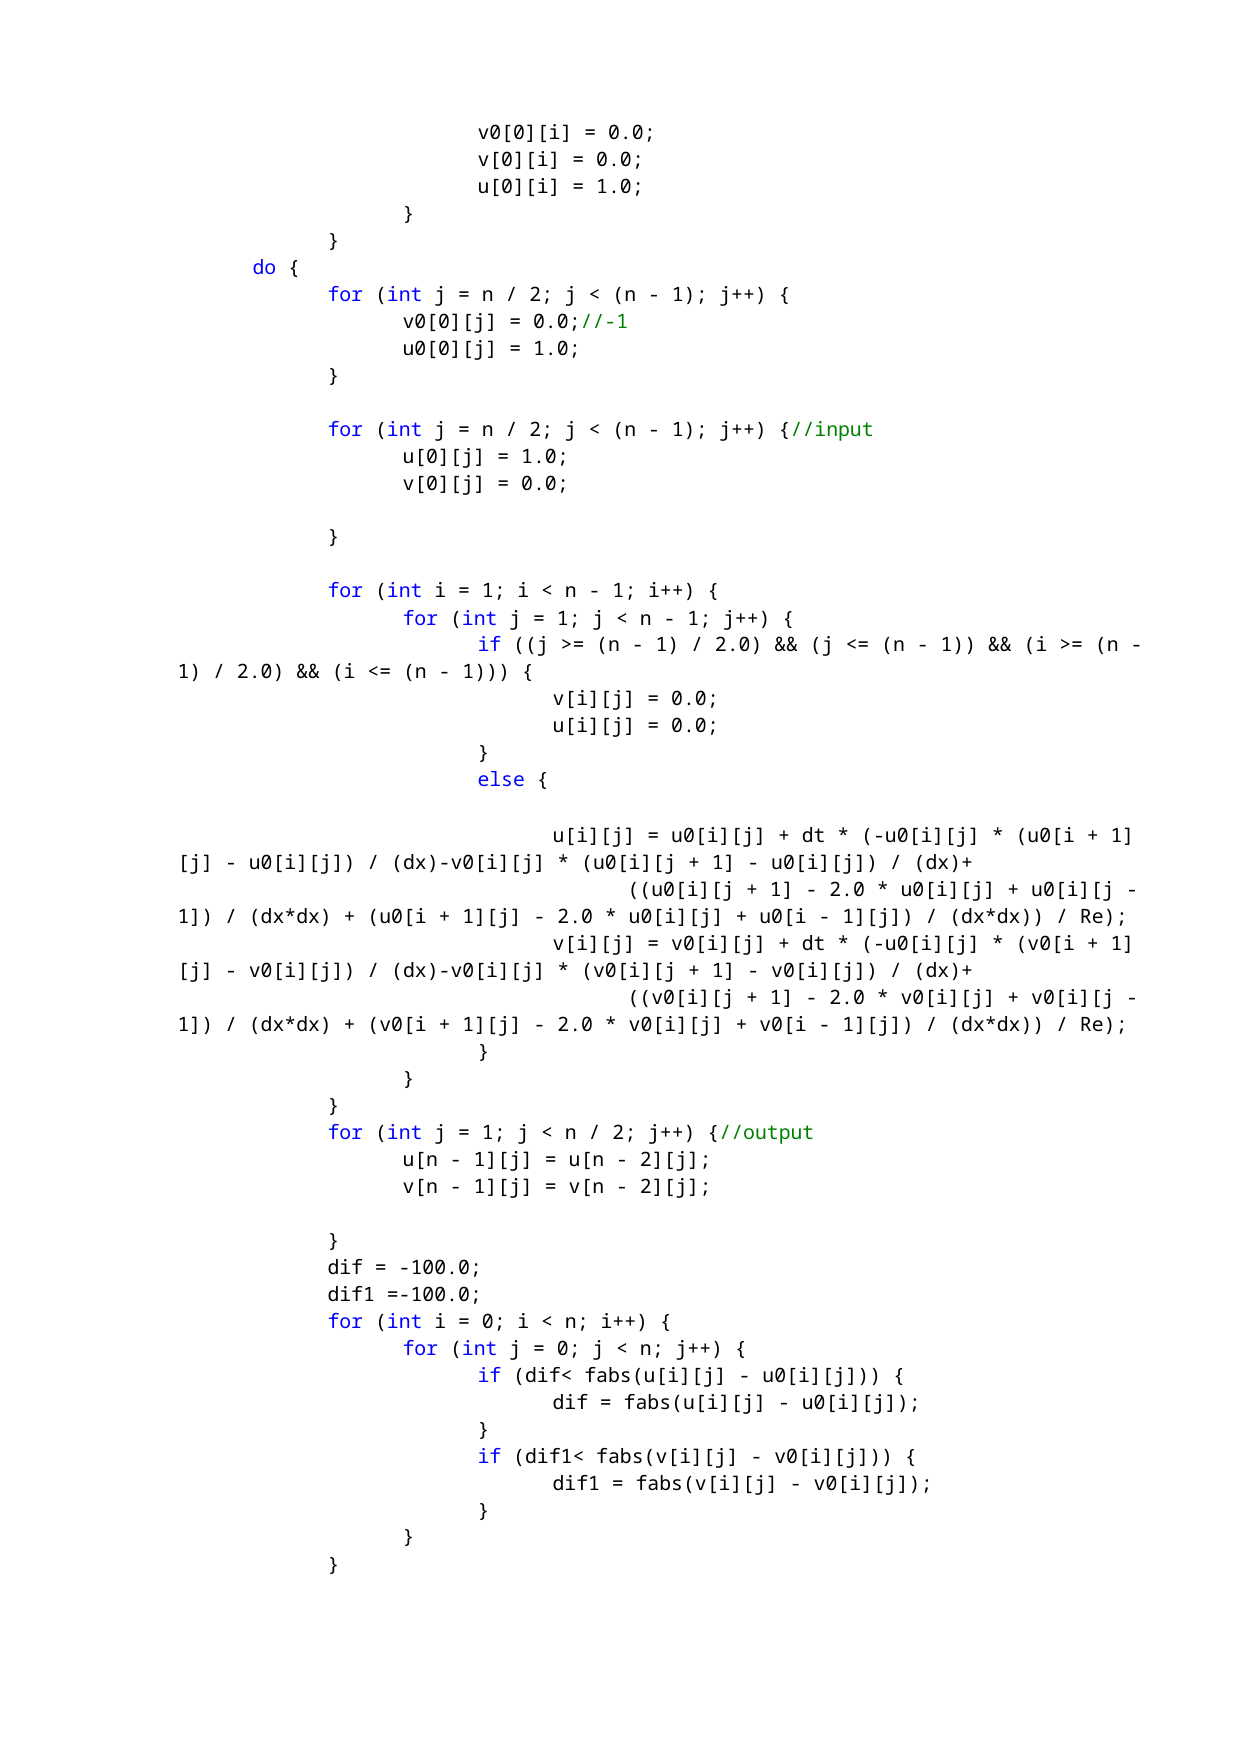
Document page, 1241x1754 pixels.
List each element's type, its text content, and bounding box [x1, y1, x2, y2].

text u0[0][j] = 1.0; [177, 334, 1152, 361]
text ((u0[i][j + 1] - 2.0 * u0[i][j] + u0[i][j - 1]) / (dx*dx) + (u0[i + 1][j] - 2.0 * u0[i][j] + u0[i - 1][j]) / (dx*dx)) / Re); [177, 875, 1152, 929]
text else { [177, 766, 1152, 793]
text } [177, 1037, 1152, 1064]
text u[i][j] = u0[i][j] + dt * (-u0[i][j] * (u0[i + 1][j] - u0[i][j]) / (dx)-v0[i][j] * (u0[i][j + 1] - u0[i][j]) / (dx)+ [177, 821, 1152, 875]
text dif1 =-100.0; [177, 1280, 1152, 1307]
text if (dif< fabs(u[i][j] - u0[i][j])) { [177, 1361, 1152, 1388]
text } [177, 1091, 1152, 1118]
text for (int j = 1; j < n / 2; j++) {//output [177, 1118, 1152, 1145]
text v[i][j] = v0[i][j] + dt * (-u0[i][j] * (v0[i + 1][j] - v0[i][j]) / (dx)-v0[i][j] * (v0[i][j + 1] - v0[i][j]) / (dx)+ [177, 929, 1152, 983]
text v[0][j] = 0.0; [177, 469, 1152, 496]
text } [177, 226, 1152, 253]
text u[0][j] = 1.0; [177, 442, 1152, 469]
text } [177, 199, 1152, 226]
text } [177, 1550, 1152, 1577]
text if (dif1< fabs(v[i][j] - v0[i][j])) { [177, 1442, 1152, 1469]
text for (int j = n / 2; j < (n - 1); j++) { [177, 280, 1152, 307]
text } [177, 523, 1152, 550]
text ((v0[i][j + 1] - 2.0 * v0[i][j] + v0[i][j - 1]) / (dx*dx) + (v0[i + 1][j] - 2.0 * v0[i][j] + v0[i - 1][j]) / (dx*dx)) / Re); [177, 983, 1152, 1037]
text } [177, 1226, 1152, 1253]
text } [177, 1064, 1152, 1091]
text } [177, 1496, 1152, 1523]
text do { [177, 253, 1152, 280]
text } [177, 1523, 1152, 1550]
text u[i][j] = 0.0; [177, 712, 1152, 739]
text if ((j >= (n - 1) / 2.0) && (j <= (n - 1)) && (i >= (n - 1) / 2.0) && (i <= (n - 1))) { [177, 631, 1152, 685]
text for (int i = 1; i < n - 1; i++) { [177, 577, 1152, 604]
text v[i][j] = 0.0; [177, 685, 1152, 712]
text v[n - 1][j] = v[n - 2][j]; [177, 1172, 1152, 1199]
text for (int i = 0; i < n; i++) { [177, 1307, 1152, 1334]
text v[0][i] = 0.0; [177, 145, 1152, 172]
text } [177, 739, 1152, 766]
text u[n - 1][j] = u[n - 2][j]; [177, 1145, 1152, 1172]
text v0[0][j] = 0.0;//-1 [177, 307, 1152, 334]
text for (int j = n / 2; j < (n - 1); j++) {//input [177, 415, 1152, 442]
text dif1 = fabs(v[i][j] - v0[i][j]); [177, 1469, 1152, 1496]
text } [177, 361, 1152, 388]
text for (int j = 1; j < n - 1; j++) { [177, 604, 1152, 631]
text for (int j = 0; j < n; j++) { [177, 1334, 1152, 1361]
text v0[0][i] = 0.0; [177, 118, 1152, 145]
text } [177, 1415, 1152, 1442]
text u[0][i] = 1.0; [177, 172, 1152, 199]
text dif = fabs(u[i][j] - u0[i][j]); [177, 1388, 1152, 1415]
text dif = -100.0; [177, 1253, 1152, 1280]
